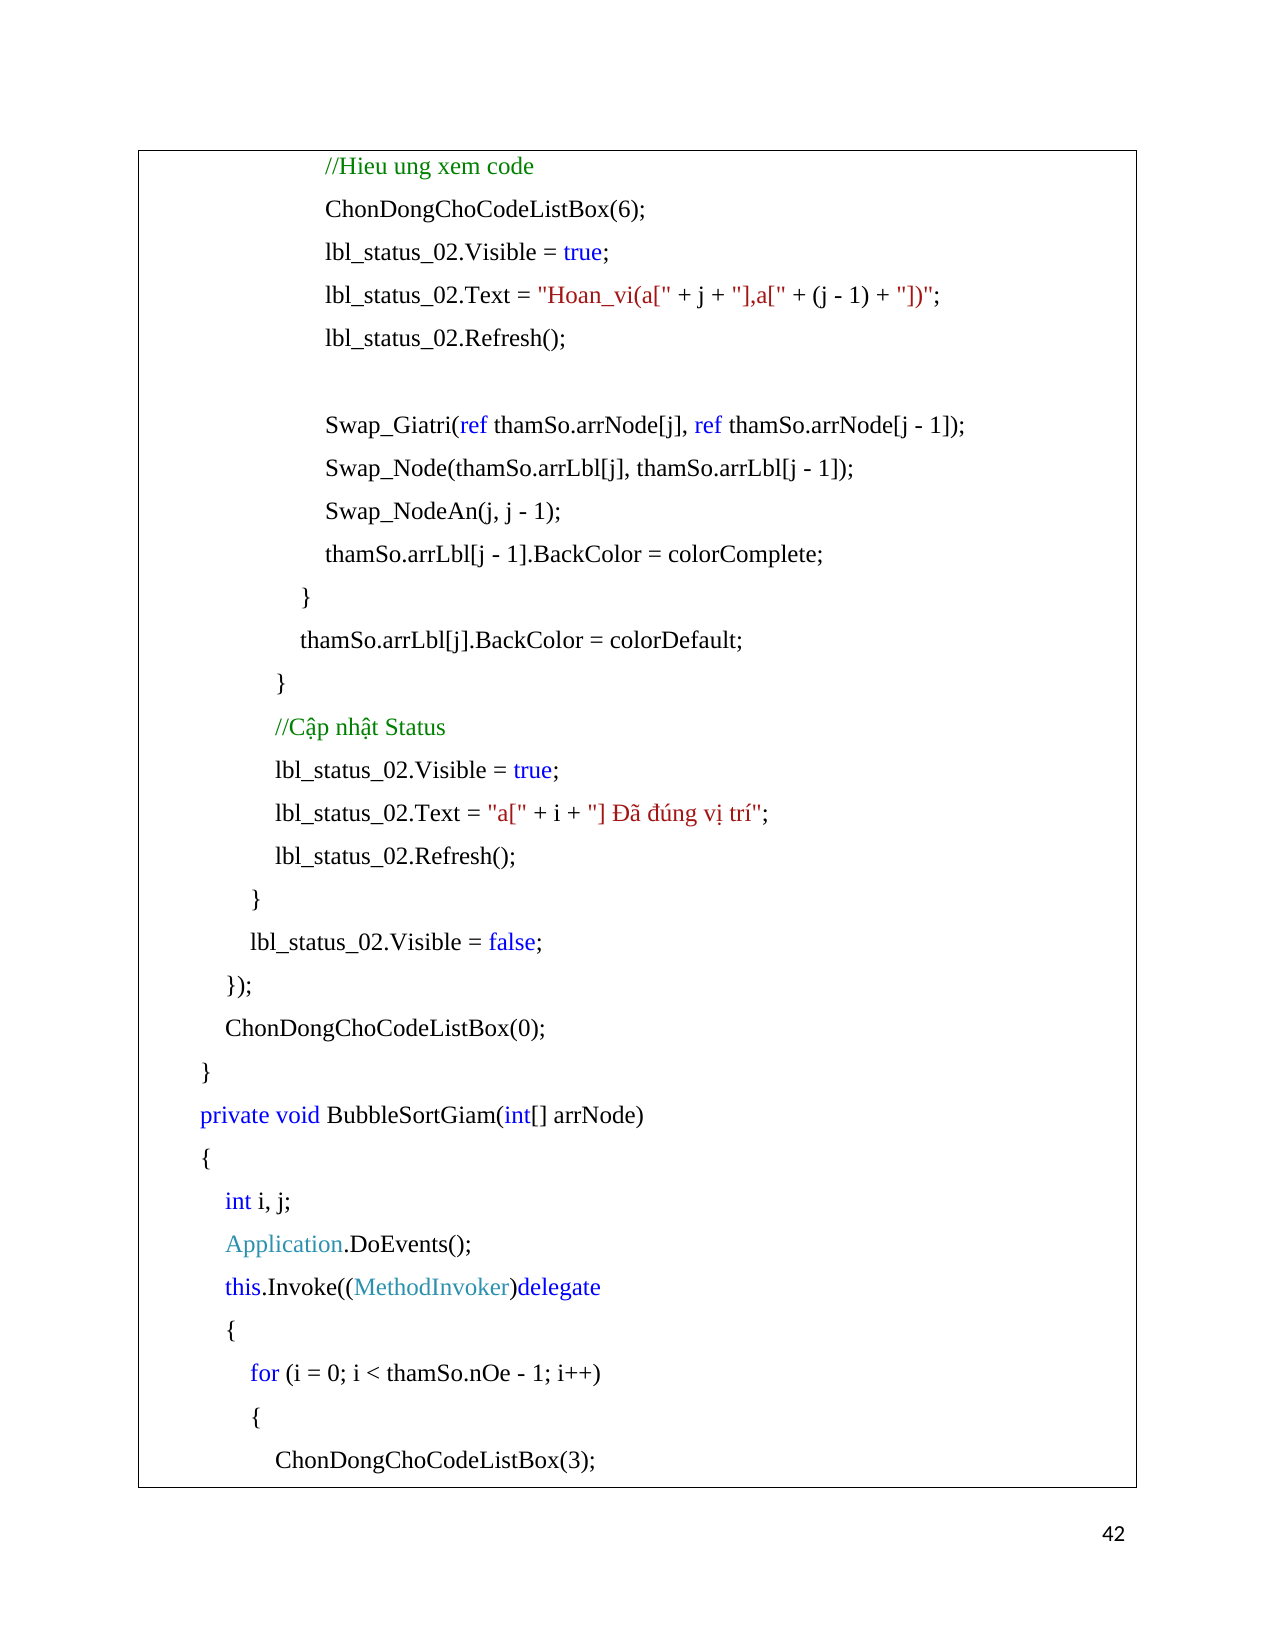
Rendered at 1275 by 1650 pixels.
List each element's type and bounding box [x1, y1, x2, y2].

table_header [139, 151, 1136, 1487]
